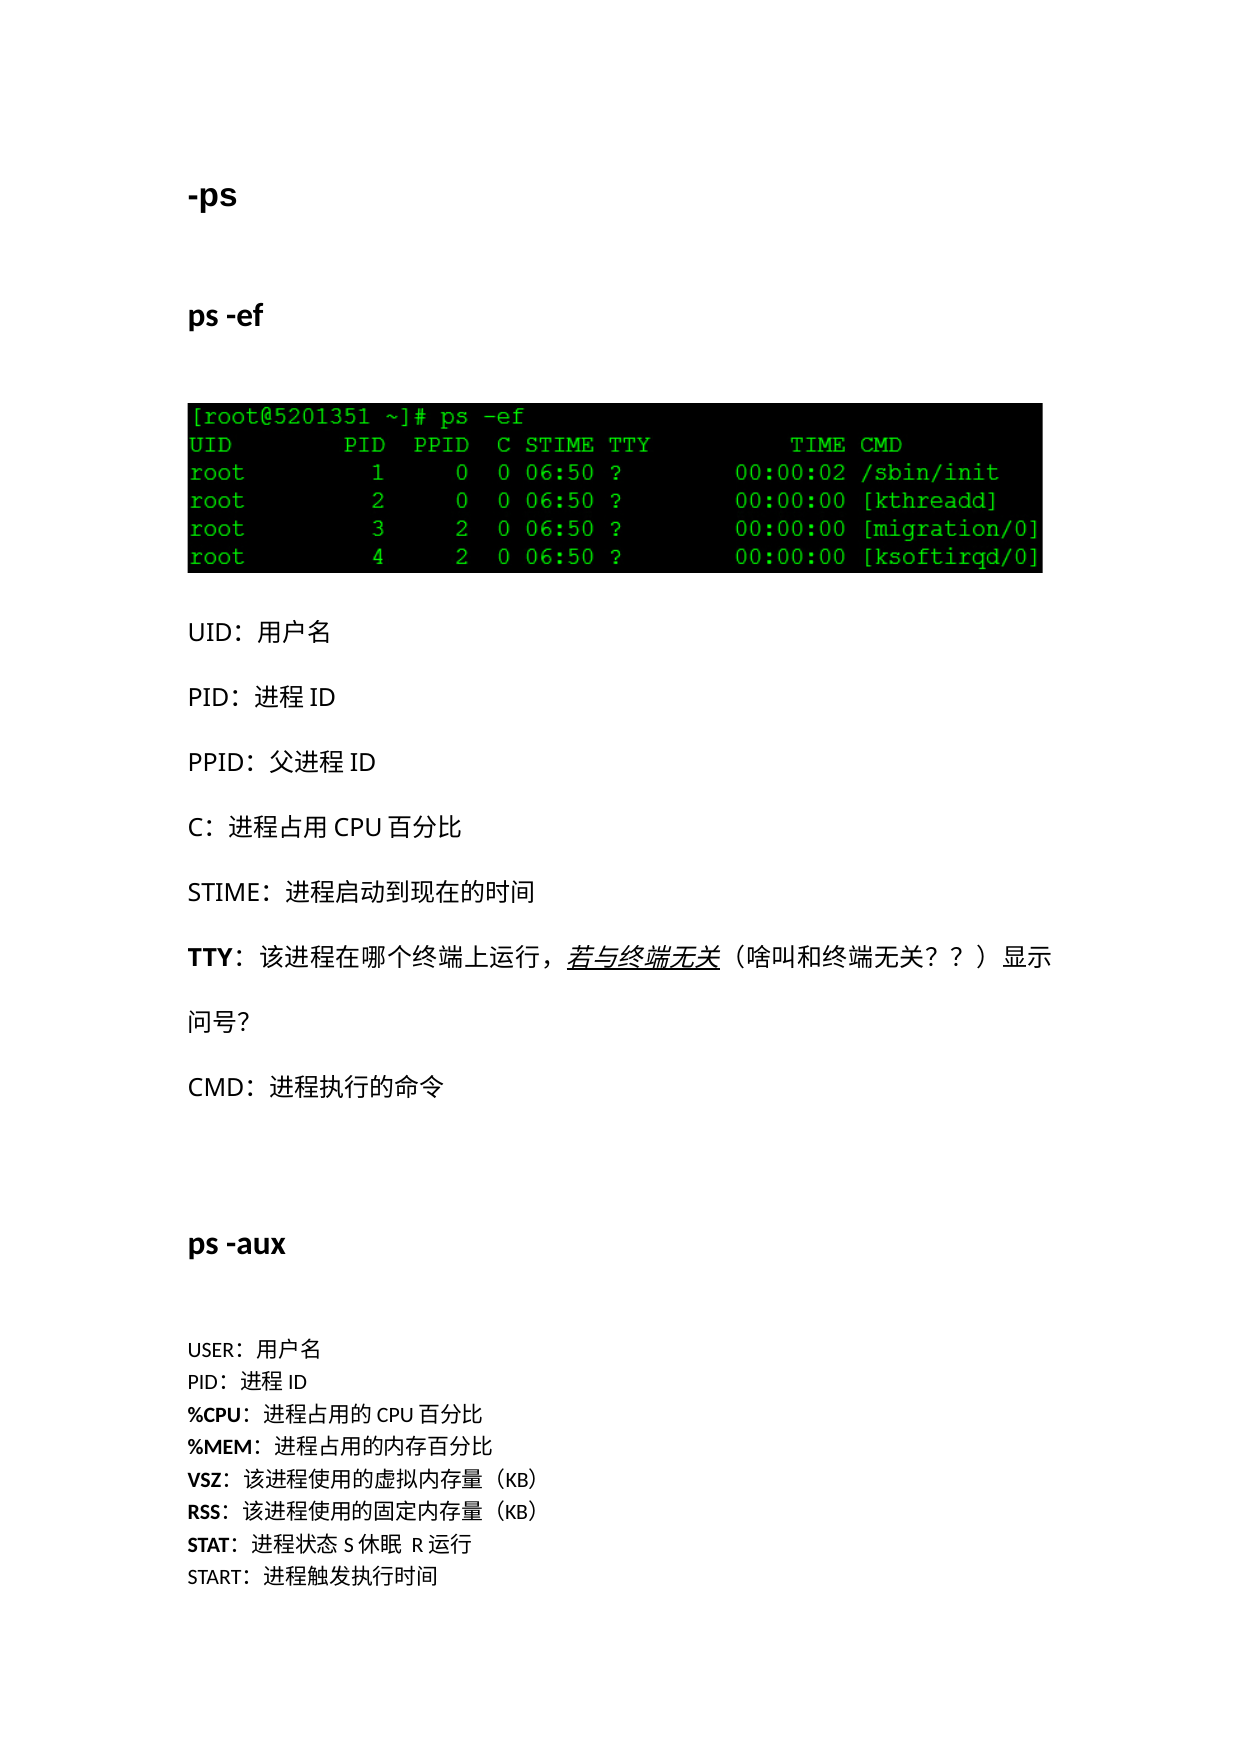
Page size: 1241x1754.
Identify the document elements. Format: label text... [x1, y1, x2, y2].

text %CPU：进程占用的CPU百分比 [187, 1396, 1053, 1429]
text PID：进程ID [187, 663, 1053, 728]
subtitle ps -ef [187, 282, 1053, 347]
text STAT：进程状态 S休眠 R 运行 [187, 1526, 1053, 1559]
text CMD：进程执行的命令 [187, 1053, 1053, 1118]
text PID：进程ID [187, 1364, 1053, 1396]
text C：进程占用CPU百分比 [187, 793, 1053, 858]
picture [187, 403, 1043, 573]
text STIME：进程启动到现在的时间 [187, 858, 1053, 923]
text START：进程触发执行时间 [187, 1559, 1053, 1591]
subtitle ps -aux [187, 1210, 1053, 1275]
subtitle -ps [187, 162, 1053, 227]
text USER：用户名 [187, 1331, 1053, 1364]
text VSZ：该进程使用的虚拟内存量（KB） [187, 1461, 1053, 1494]
text RSS：该进程使用的固定内存量（KB） [187, 1494, 1053, 1526]
text %MEM：进程占用的内存百分比 [187, 1429, 1053, 1461]
text PPID：父进程ID [187, 728, 1053, 793]
text TTY：该进程在哪个终端上运行，若与终端无关（啥叫和终端无关？？）显示问号？ [187, 923, 1053, 1053]
text UID：用户名 [187, 598, 1053, 663]
